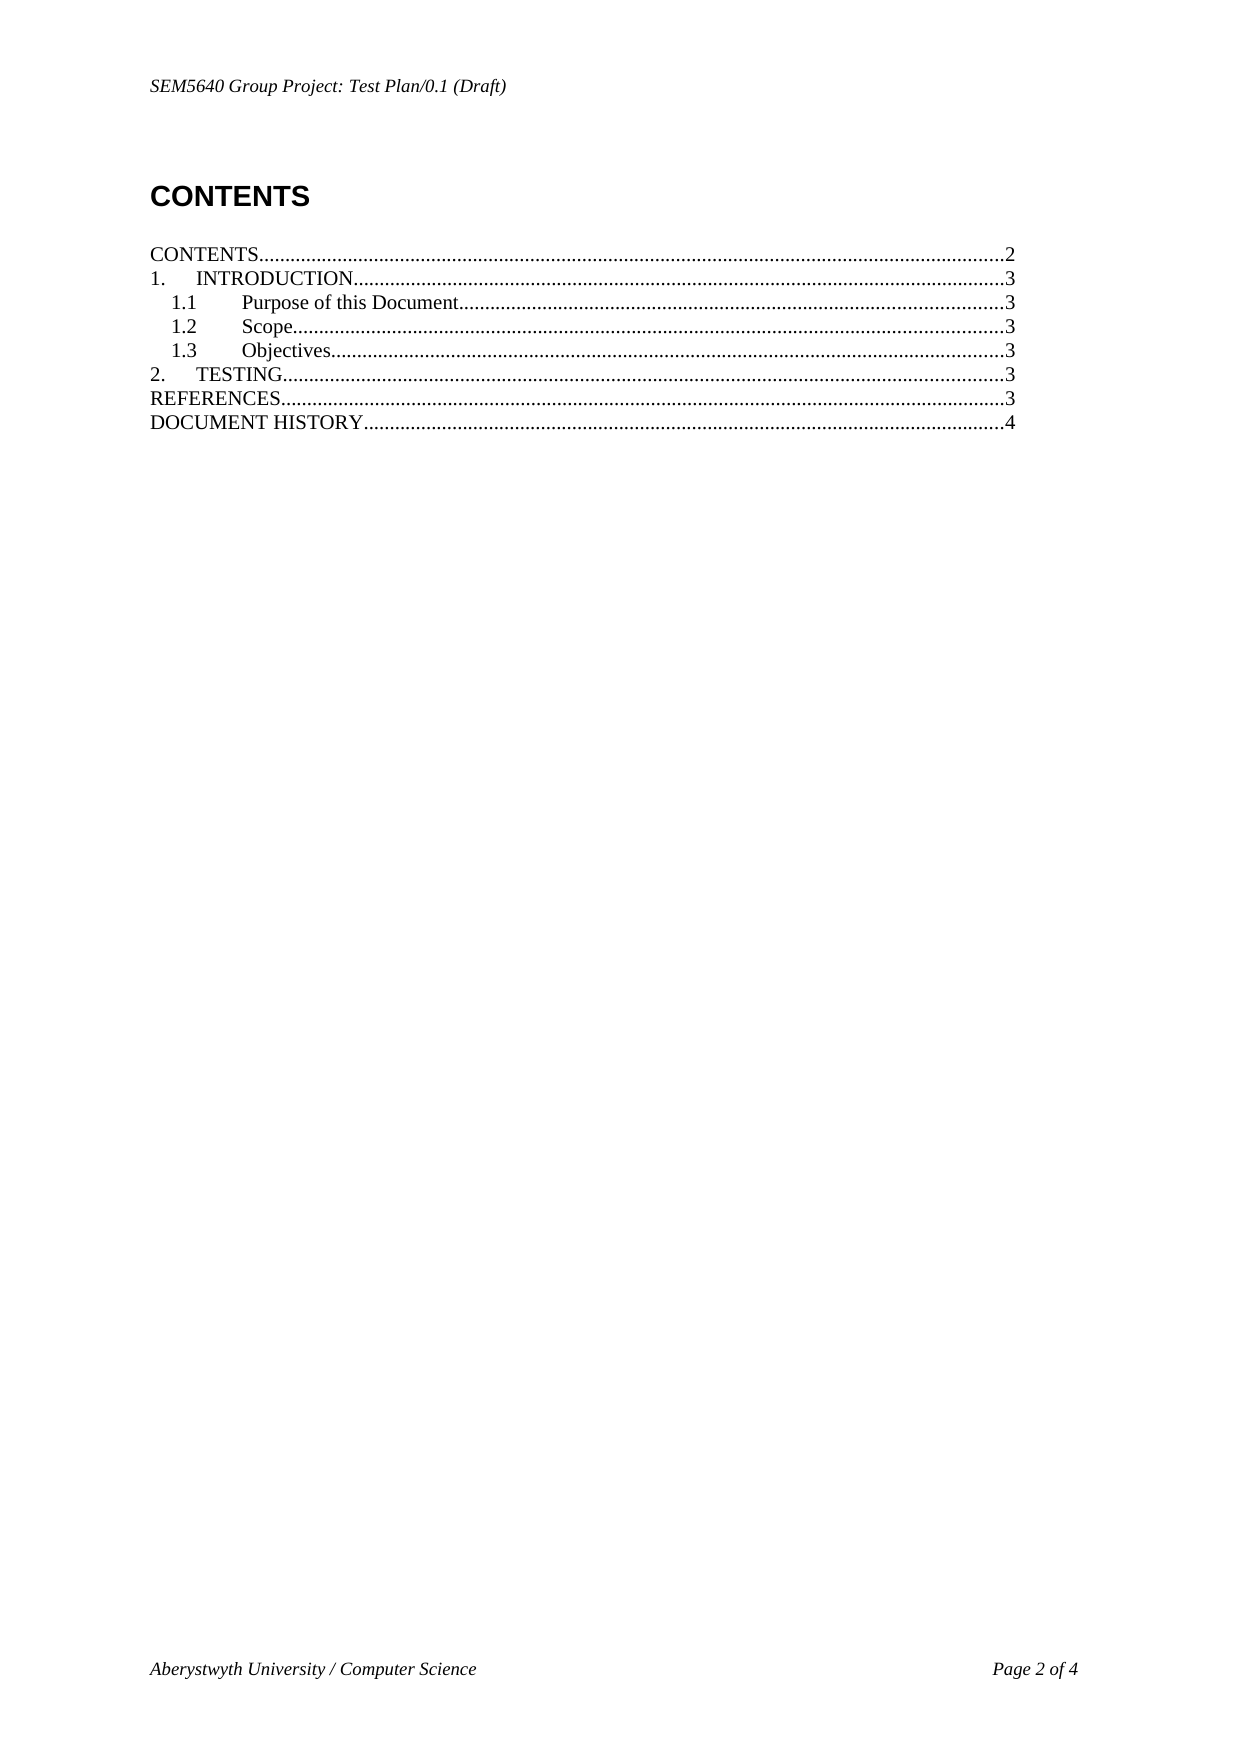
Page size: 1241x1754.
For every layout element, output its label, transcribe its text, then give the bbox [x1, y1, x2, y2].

text REFERENCES 3 [150, 386, 1090, 410]
text 2. TESTING 3 [150, 362, 1090, 386]
subtitle CONTENTS [150, 179, 1090, 213]
text 1.1 Purpose of this Document 3 [171, 290, 1090, 314]
text DOCUMENT HISTORY 4 [150, 410, 1090, 434]
text 1.3 Objectives 3 [171, 338, 1090, 362]
text 1. Introduction 3 [150, 266, 1090, 290]
text 1.2 Scope 3 [171, 314, 1090, 338]
text CONTENTS 2 [150, 242, 1090, 266]
